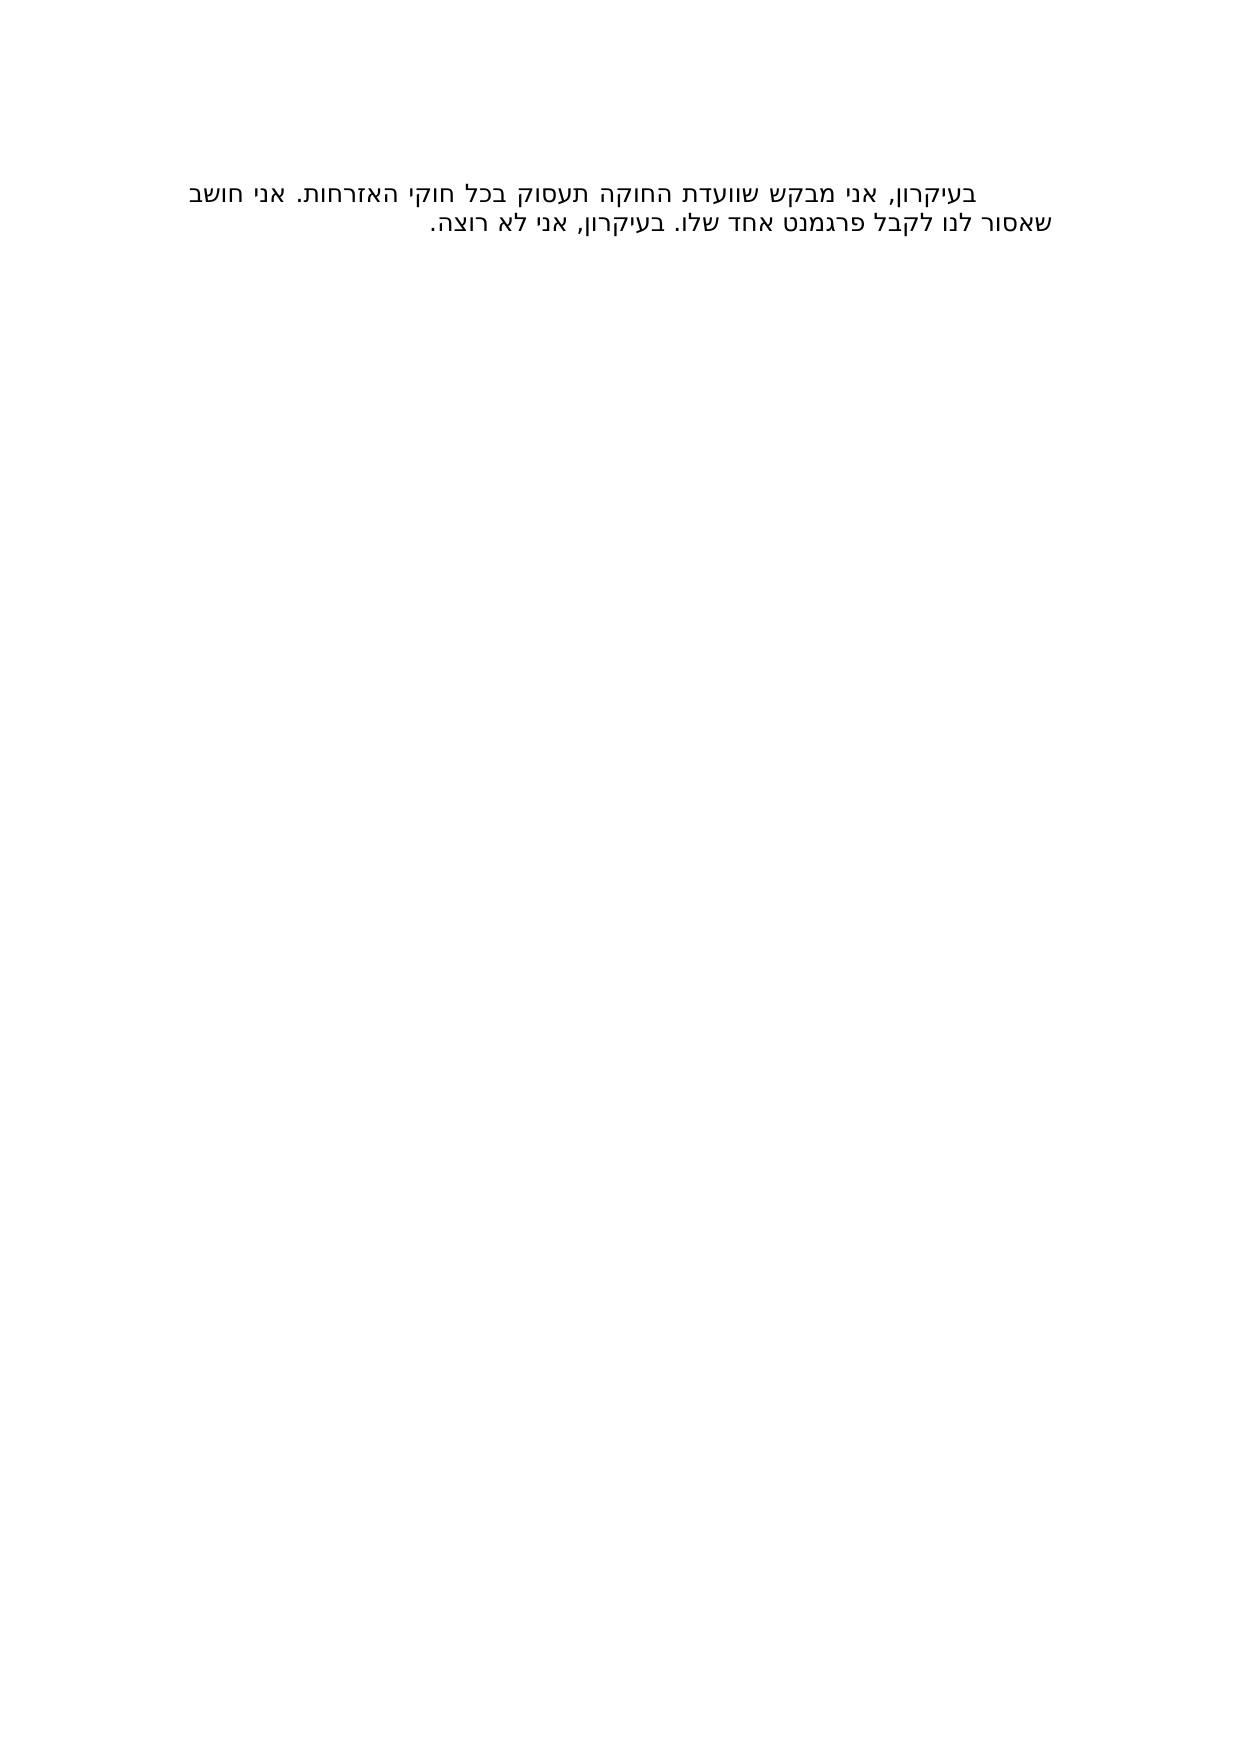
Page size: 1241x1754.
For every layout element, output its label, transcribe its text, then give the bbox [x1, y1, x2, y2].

text בעיקרון, אני מבקש שוועדת החוקה תעסוק בכל חוקי האזרחות. אני חושב שאסור לנו לקבל פרגמנט אחד שלו. בעיקרון, אני לא רוצה. [187, 179, 1053, 237]
